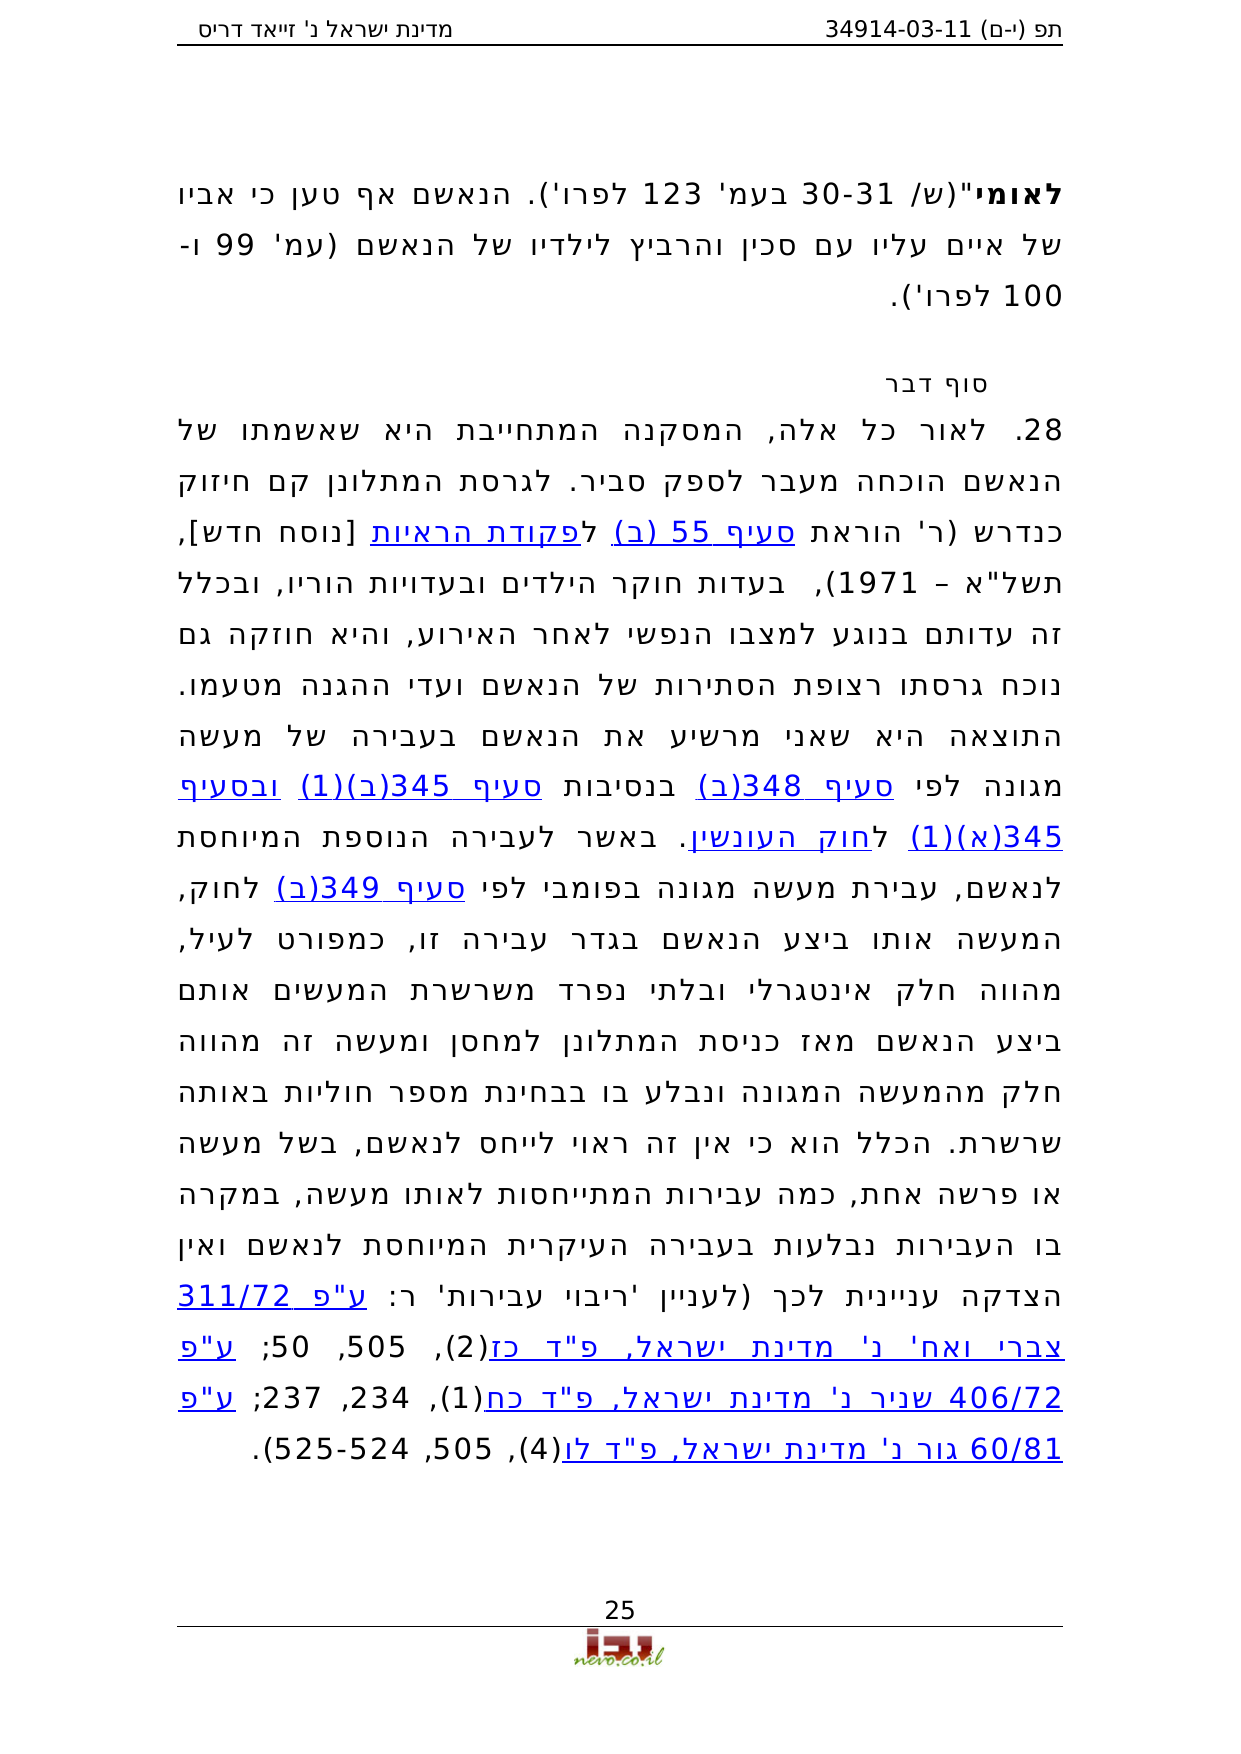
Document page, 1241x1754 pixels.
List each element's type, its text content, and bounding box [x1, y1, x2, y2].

text 28. לאור כל אלה, המסקנה המתחייבת היא שאשמתו של הנאשם הוכחה מעבר לספק סביר. לגרסת המתלונן קם חיזוק כנדרש (ר' הוראת סעיף 55 (ב) לפקודת הראיות [נוסח חדש], תשל"א – 1971), בעדות חוקר הילדים ובעדויות הוריו, ובכלל זה עדותם בנוגע למצבו הנפשי לאחר האירוע, והיא חוזקה גם נוכח גרסתו רצופת הסתירות של הנאשם ועדי ההגנה מטעמו. התוצאה היא שאני מרשיע את הנאשם בעבירה של מעשה מגונה לפי סעיף 348(ב) בנסיבות סעיף 345(ב)(1) ובסעיף 345(א)(1) לחוק העונשין. באשר לעבירה הנוספת המיוחסת לנאשם, עבירת מעשה מגונה בפומבי לפי סעיף 349(ב) לחוק, המעשה אותו ביצע הנאשם בגדר עבירה זו, כמפורט לעיל, מהווה חלק אינטגרלי ובלתי נפרד משרשרת המעשים אותם ביצע הנאשם מאז כניסת המתלונן למחסן ומעשה זה מהווה חלק מהמעשה המגונה ונבלע בו בבחינת מספר חוליות באותה שרשרת. הכלל הוא כי אין זה ראוי לייחס לנאשם, בשל מעשה או פרשה אחת, כמה עבירות המתייחסות לאותו מעשה, במקרה בו העבירות נבלעות בעבירה העיקרית המיוחסת לנאשם ואין הצדקה עניינית לכך (לעניין 'ריבוי עבירות' ר: ע"פ 311/72 צברי ואח' נ' מדינת ישראל, פ"ד כז(2), 505, 50; ע"פ 406/72 שניר נ' מדינת ישראל, פ"ד כח(1), 234, 237; ע"פ 60/81 גור נ' מדינת ישראל, פ"ד לו(4), 505, 525-524). [177, 413, 1063, 1466]
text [177, 177, 1063, 313]
text סוף דבר [177, 369, 1063, 399]
picture [574, 1628, 666, 1667]
